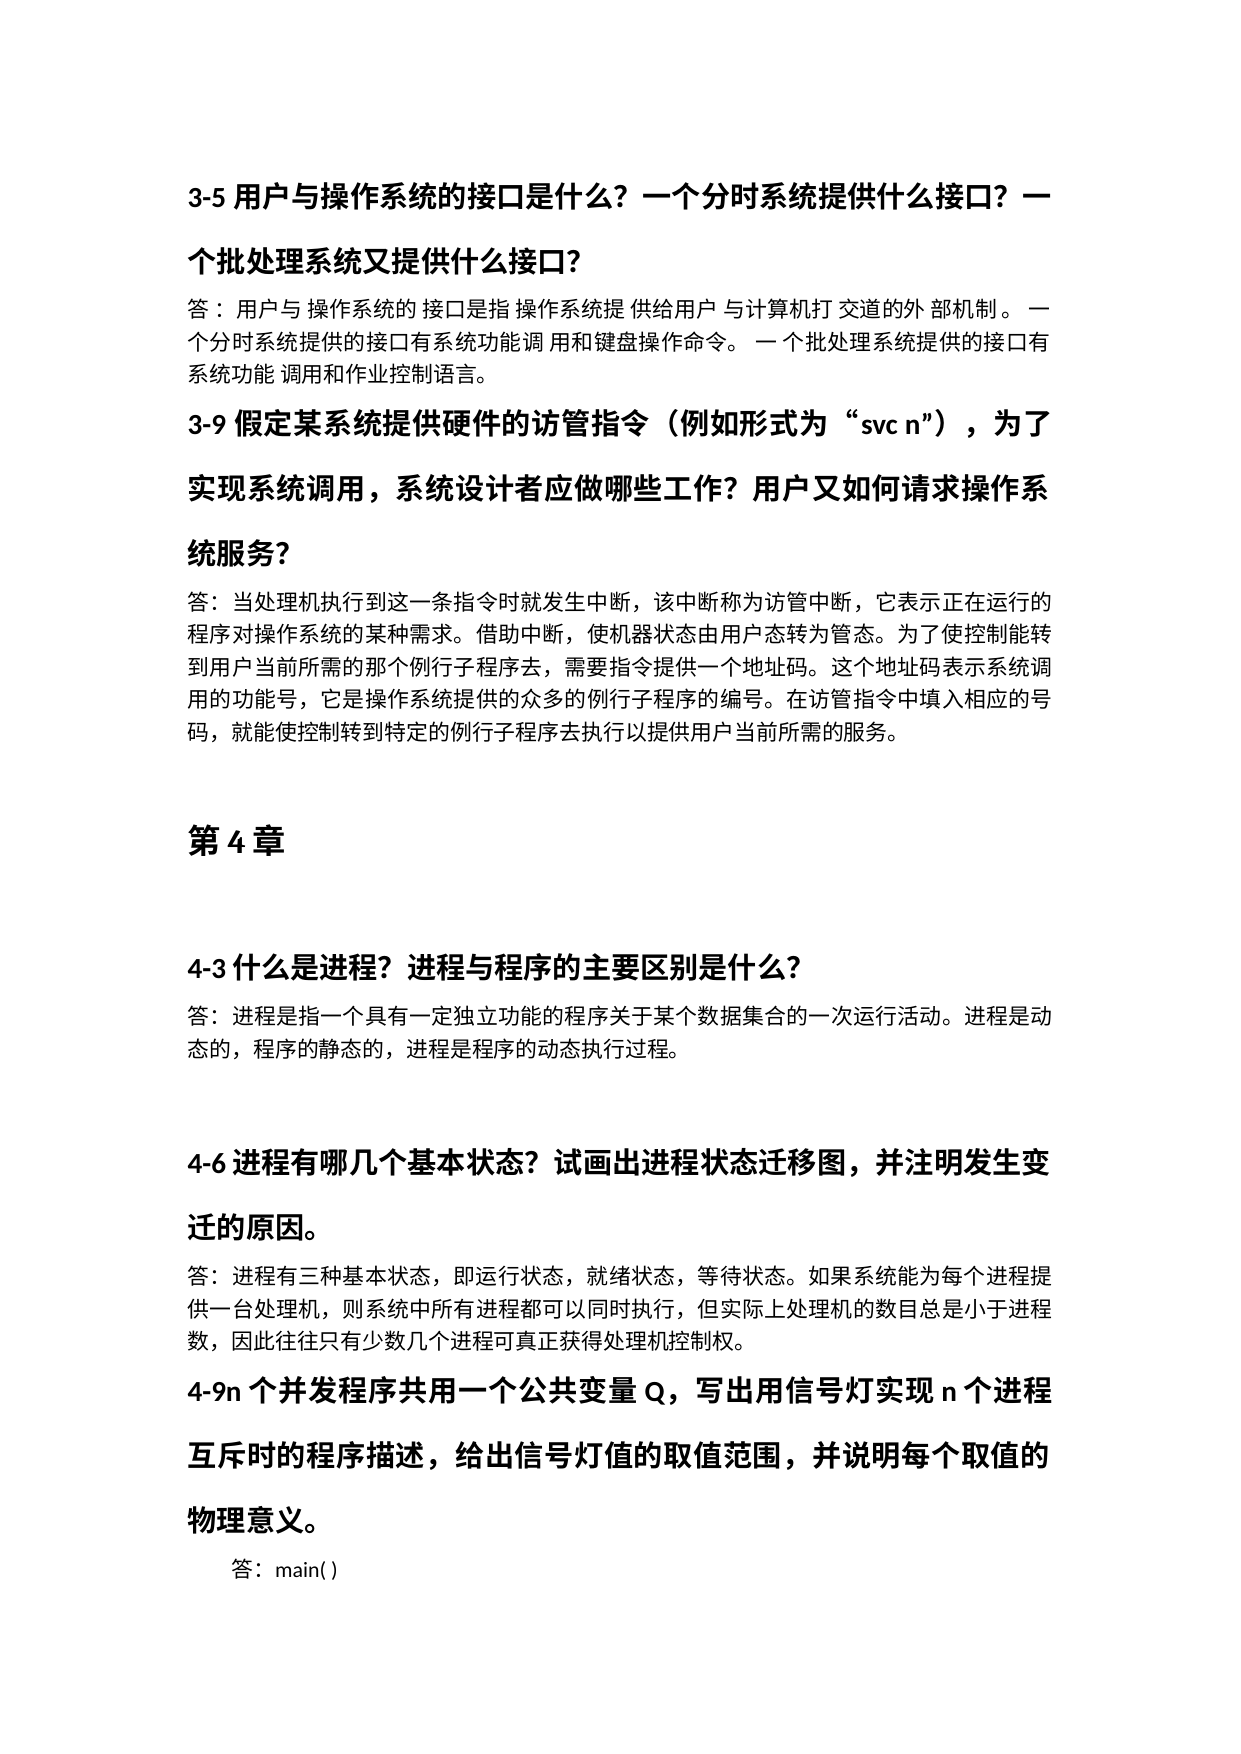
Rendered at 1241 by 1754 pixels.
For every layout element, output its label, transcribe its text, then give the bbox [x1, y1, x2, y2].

text 3-5 用户与操作系统的接口是什么？一个分时系统提供什么接口？一个批处理系统又提供什么接口？ [187, 162, 1053, 292]
text 答：进程有三种基本状态，即运行状态，就绪状态，等待状态。如果系统能为每个进程提供一台处理机，则系统中所有进程都可以同时执行，但实际上处理机的数目总是小于进程数，因此往往只有少数几个进程可真正获得处理机控制权。 [187, 1259, 1053, 1356]
text 答 ：用户与 操作系统的 接口是指 操作系统提 供给用户 与计算机打 交道的外 部机制 。 一 个分时系统提供的接口有系统功能调 用和键盘操作命令。 一 个批处理系统提供的接口有系统功能 调用和作业控制语言。 [187, 292, 1053, 389]
text 答：main( ) [187, 1551, 1053, 1584]
text 答：进程是指一个具有一定独立功能的程序关于某个数据集合的一次运行活动。进程是动态的，程序的静态的，进程是程序的动态执行过程。 [187, 999, 1053, 1064]
text 4-6进程有哪几个基本状态？试画出进程状态迁移图，并注明发生变迁的原因。 [187, 1129, 1053, 1259]
text 答：当处理机执行到这一条指令时就发生中断，该中断称为访管中断，它表示正在运行的程序对操作系统的某种需求。借助中断，使机器状态由用户态转为管态。为了使控制能转到用户当前所需的那个例行子程序去，需要指令提供一个地址码。这个地址码表示系统调用的功能号，它是操作系统提供的众多的例行子程序的编号。在访管指令中填入相应的号码，就能使控制转到特定的例行子程序去执行以提供用户当前所需的服务。 [187, 584, 1053, 747]
subtitle 第4章 [187, 807, 1053, 872]
text 4-9n个并发程序共用一个公共变量Q，写出用信号灯实现n个进程互斥时的程序描述，给出信号灯值的取值范围，并说明每个取值的物理意义。 [187, 1356, 1053, 1551]
text 3-9 假定某系统提供硬件的访管指令（例如形式为“svc n”），为了实现系统调用，系统设计者应做哪些工作？用户又如何请求操作系统服务？ [187, 389, 1053, 584]
text 4-3什么是进程？进程与程序的主要区别是什么？ [187, 934, 1053, 999]
